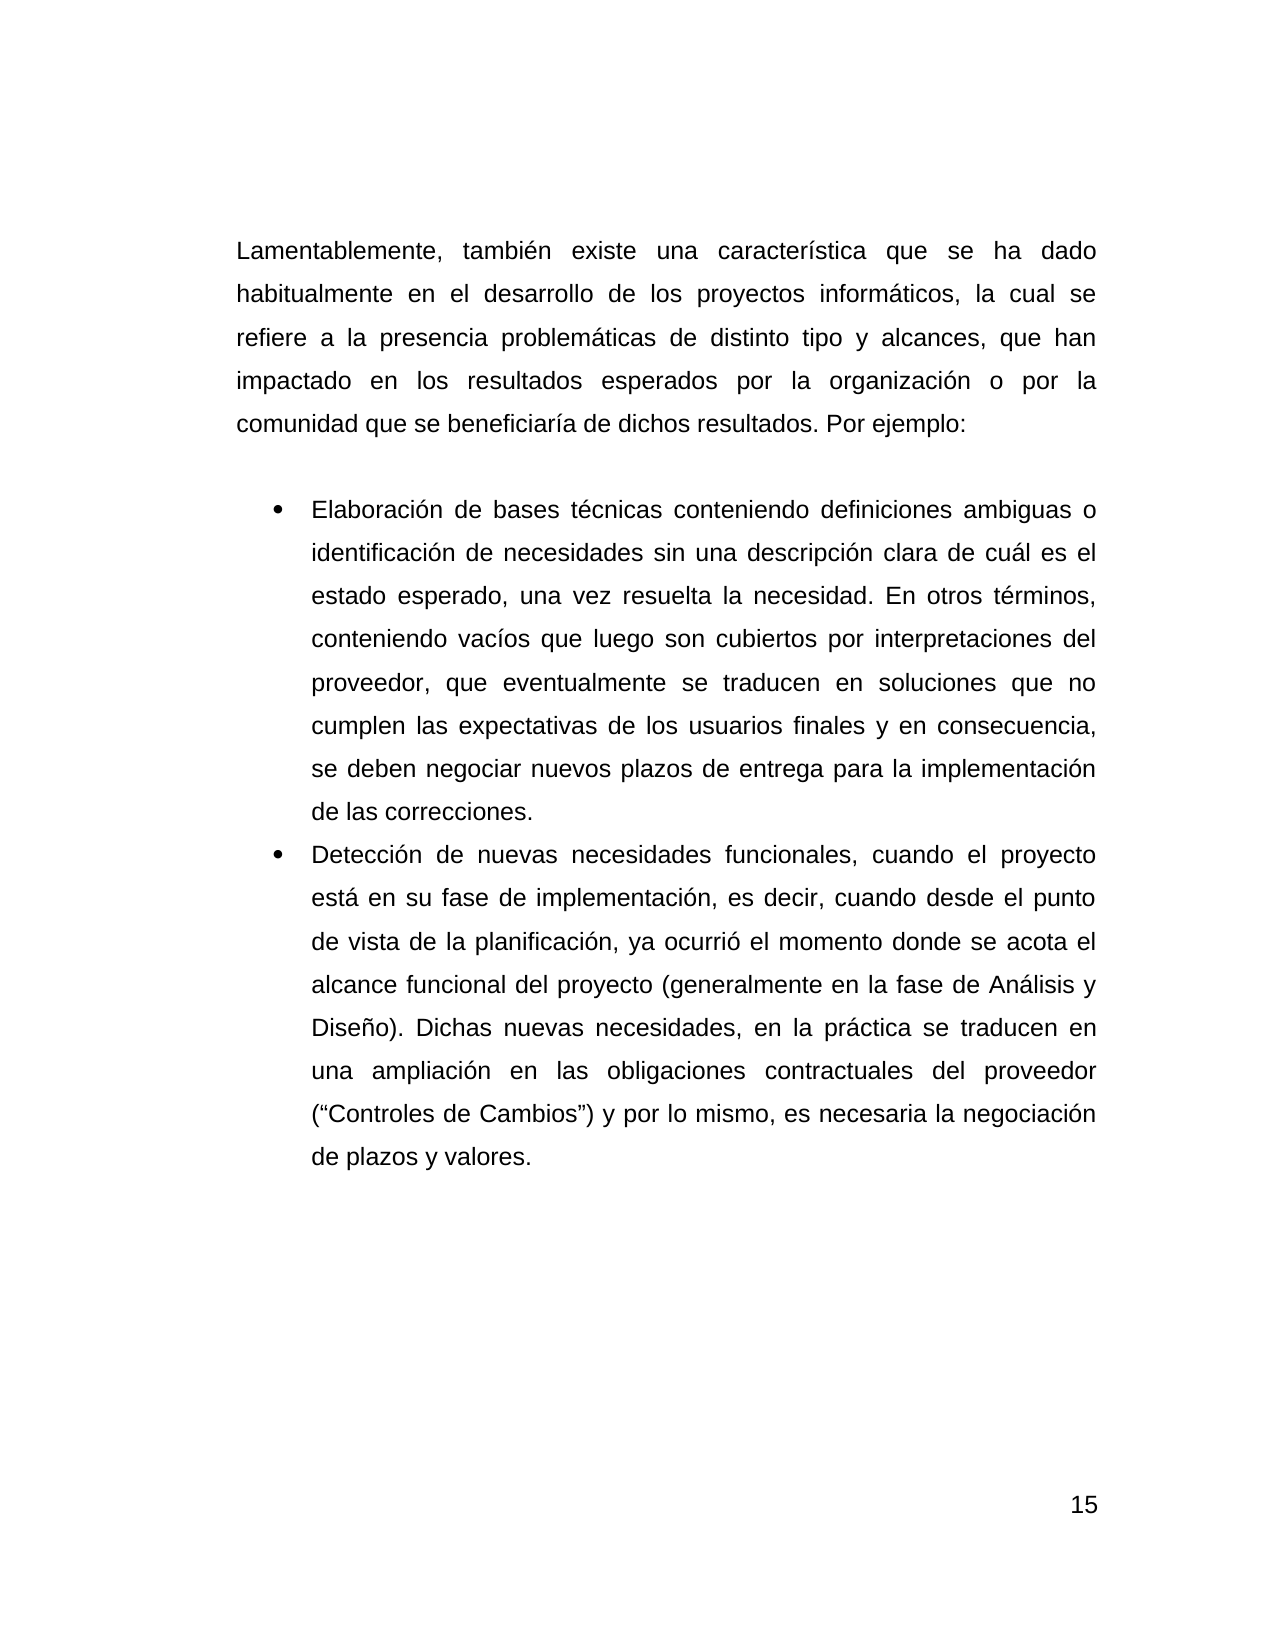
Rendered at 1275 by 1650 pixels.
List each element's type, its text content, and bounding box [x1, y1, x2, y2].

list Elaboración de bases técnicas conteniendo definiciones ambiguas o identificación de necesidades sin una descripción clara de cuál es el estado esperado, una vez resuelta la necesidad. En otros términos, conteniendo vacíos que luego son cubiertos por interpretaciones del proveedor, que eventualmente se traducen en soluciones que no cumplen las expectativas de los usuarios finales y en consecuencia, se deben negociar nuevos plazos de entrega para la implementación de las correcciones. [274, 495, 1098, 826]
list Detección de nuevas necesidades funcionales, cuando el proyecto está en su fase de implementación, es decir, cuando desde el punto de vista de la planificación, ya ocurrió el momento donde se acota el alcance funcional del proyecto (generalmente en la fase de Análisis y Diseño). Dichas nuevas necesidades, en la práctica se traducen en una ampliación en las obligaciones contractuales del proveedor (“Controles de Cambios”) y por lo mismo, es necesaria la negociación de plazos y valores. [274, 840, 1098, 1171]
text Lamentablemente, también existe una característica que se ha dado habitualmente en el desarrollo de los proyectos informáticos, la cual se refiere a la presencia problemáticas de distinto tipo y alcances, que han impactado en los resultados esperados por la organización o por la comunidad que se beneficiaría de dichos resultados. Por ejemplo: [236, 236, 1098, 437]
